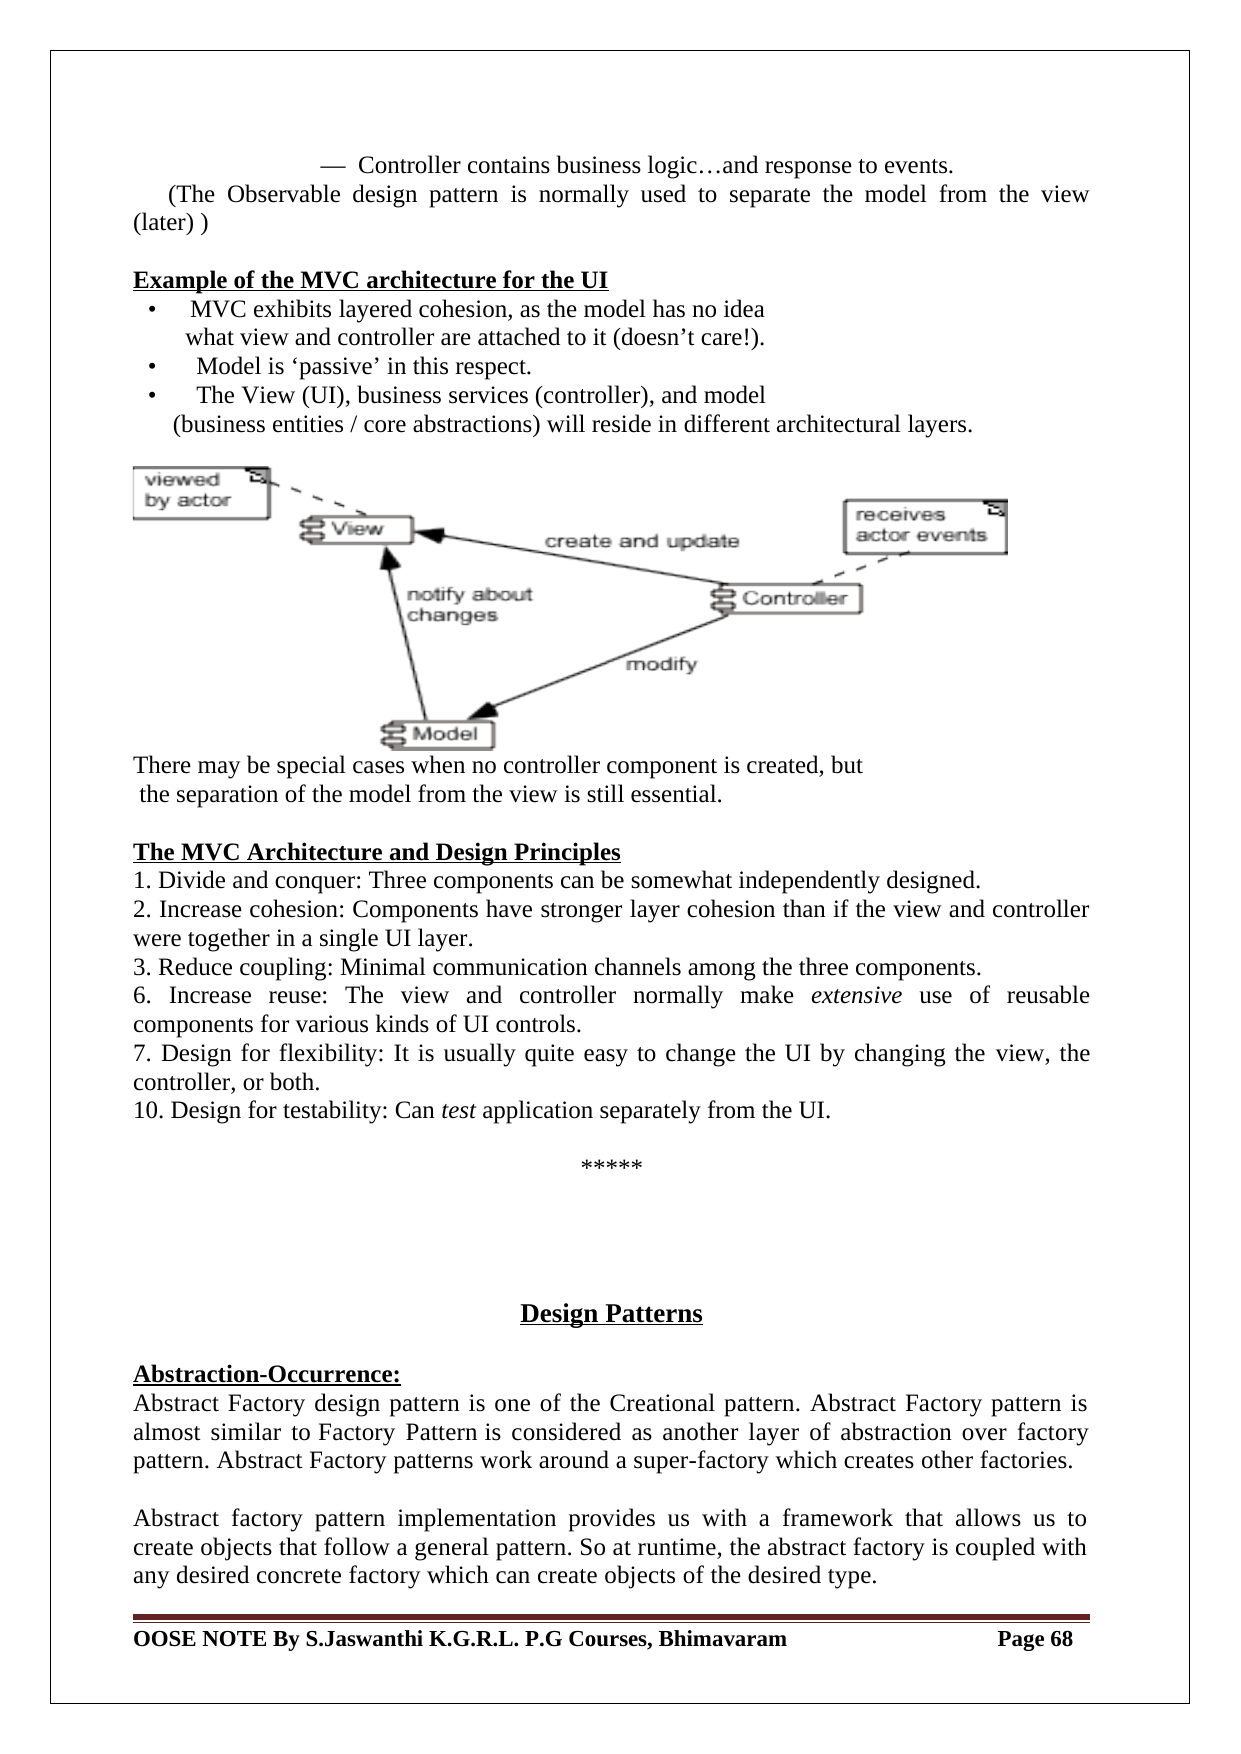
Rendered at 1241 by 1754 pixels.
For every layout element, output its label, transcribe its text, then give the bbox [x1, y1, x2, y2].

picture [132, 466, 1008, 751]
list MVC exhibits layered cohesion, as the model has no idea [148, 294, 1090, 322]
text 6. Increase reuse: The view and controller normally make extensive use of reusable components for various kinds of UI controls. [133, 981, 1090, 1038]
text Abstract factory pattern implementation provides us with a framework that allows us to create objects that follow a general pattern. So at runtime, the abstract factory is coupled with any desired concrete factory which can create objects of the desired type. [133, 1474, 1090, 1589]
text Design Patterns [133, 1297, 1090, 1328]
list Controller contains business logic…and response to events. [320, 150, 1090, 179]
text 3. Reduce coupling: Minimal communication channels among the three components. [133, 952, 1090, 981]
text 2. Increase cohesion: Components have stronger layer cohesion than if the view and controller were together in a single UI layer. [133, 894, 1090, 952]
text (The Observable design pattern is normally used to separate the model from the view (later) ) [133, 179, 1090, 236]
text the separation of the model from the view is still essential. [133, 779, 1090, 808]
text (business entities / core abstractions) will reside in different architectural layers. [148, 409, 1090, 437]
text The MVC Architecture and Design Principles [133, 837, 1090, 866]
text There may be special cases when no controller component is created, but [133, 751, 1090, 779]
text Example of the MVC architecture for the UI [133, 265, 1090, 294]
list The View (UI), business services (controller), and model [148, 380, 1090, 409]
text 10. Design for testability: Can test application separately from the UI. [133, 1096, 1090, 1124]
list Model is ‘passive’ in this respect. [148, 351, 1090, 380]
text ***** [133, 1153, 1090, 1182]
text what view and controller are attached to it (doesn’t care!). [148, 322, 1090, 351]
text 7. Design for flexibility: It is usually quite easy to change the UI by changing the view, the controller, or both. [133, 1038, 1090, 1096]
text 1. Divide and conquer: Three components can be somewhat independently designed. [133, 866, 1090, 894]
text Abstraction-Occurrence: [133, 1359, 1090, 1388]
text Abstract Factory design pattern is one of the Creational pattern. Abstract Factory pattern is almost similar to Factory Pattern is considered as another layer of abstraction over factory pattern. Abstract Factory patterns work around a super-factory which creates other factories. [133, 1388, 1090, 1474]
